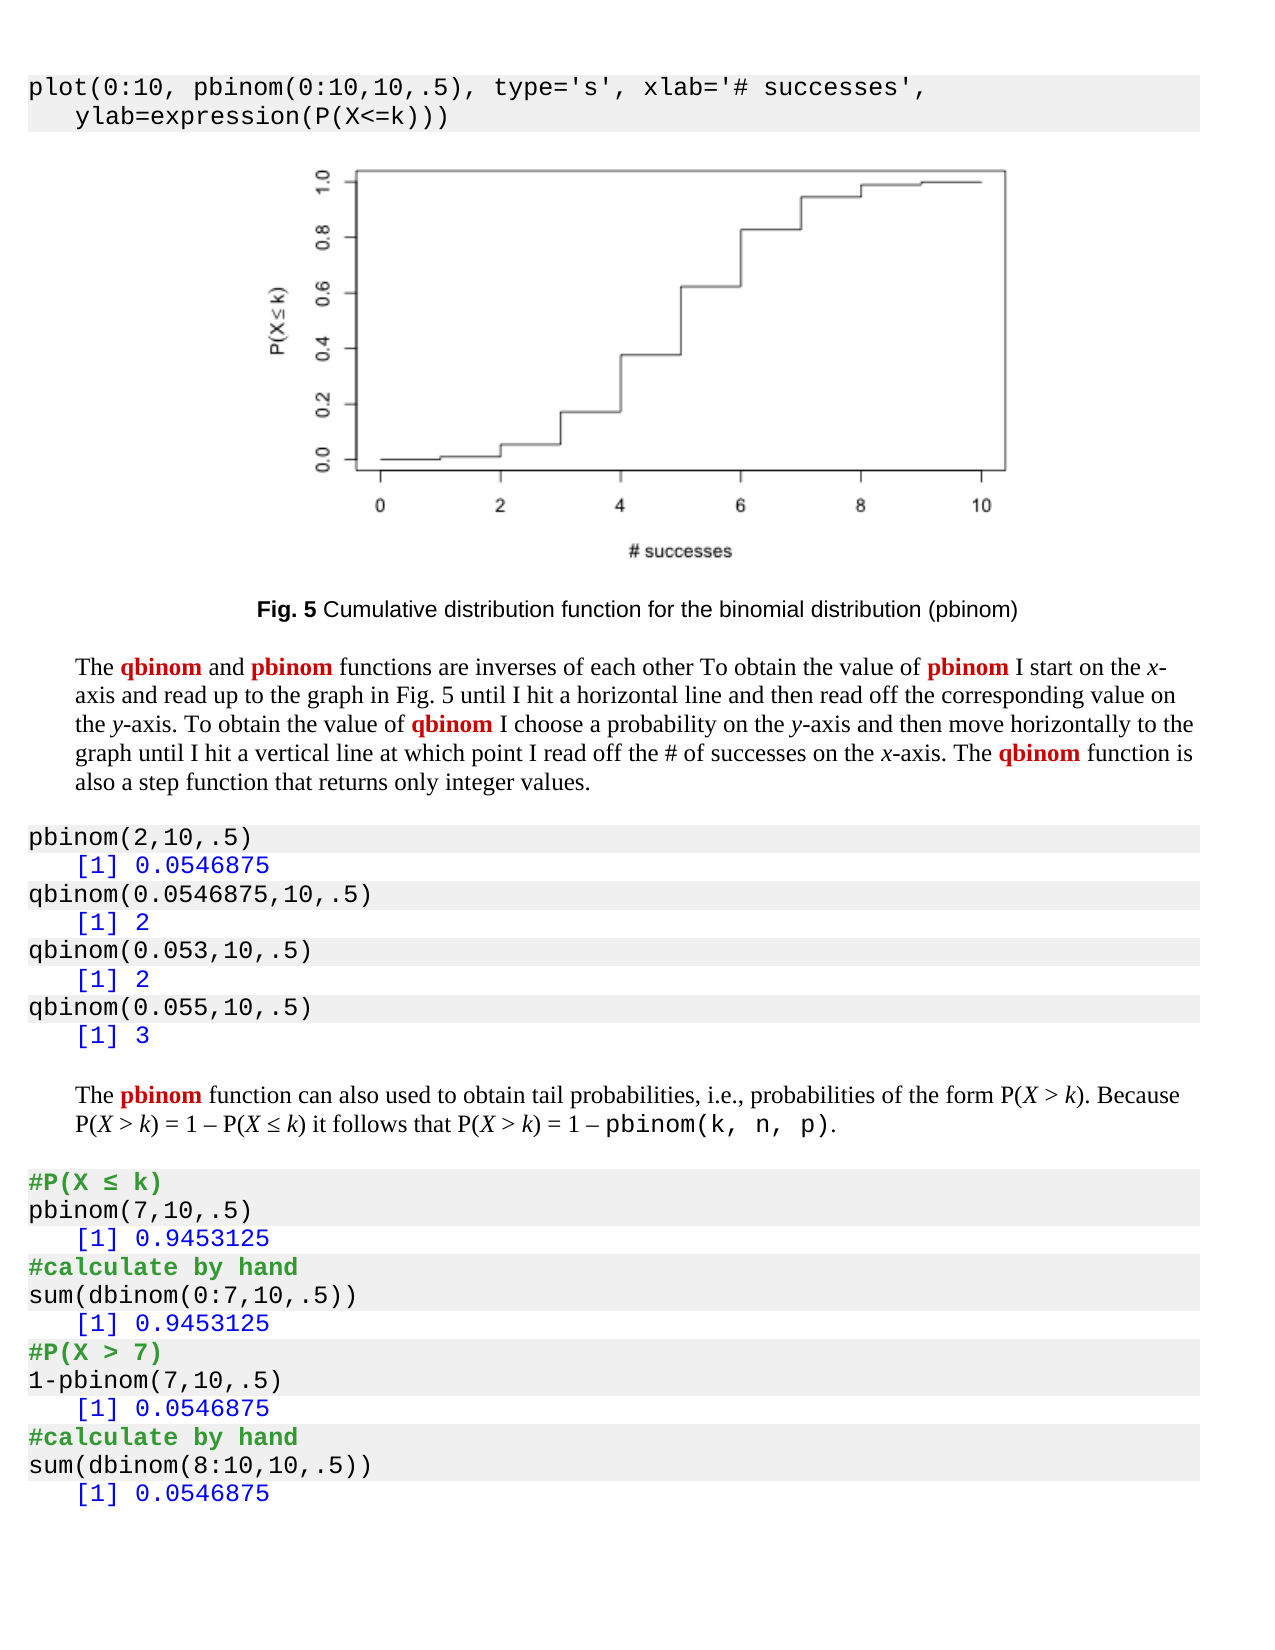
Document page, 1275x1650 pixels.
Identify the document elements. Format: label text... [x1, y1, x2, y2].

text [1] 0.0546875 [75, 1481, 1200, 1509]
text Fig. 5 Cumulative distribution function for the binomial distribution (pbinom) [75, 596, 1200, 623]
text The qbinom and pbinom functions are inverses of each other To obtain the value of pbinom I start on the x-axis and read up to the graph in Fig. 5 until I hit a horizontal line and then read off the corresponding value on the y-axis. To obtain the value of qbinom I choose a probability on the y-axis and then move horizontally to the graph until I hit a vertical line at which point I read off the # of successes on the x-axis. The qbinom function is also a step function that returns only integer values. [75, 652, 1200, 796]
picture [258, 160, 1017, 567]
text #P(X > 7) [28, 1339, 1200, 1368]
text qbinom(0.055,10,.5) [28, 995, 1200, 1023]
text sum(dbinom(8:10,10,.5)) [28, 1453, 1200, 1481]
text qbinom(0.053,10,.5) [28, 938, 1200, 966]
text #calculate by hand [28, 1254, 1200, 1283]
text The pbinom function can also used to obtain tail probabilities, i.e., probabilities of the form P(X > k). Because P(X > k) = 1 – P(X ≤ k) it follows that P(X > k) = 1 – pbinom(k, n, p). [75, 1081, 1200, 1140]
text #calculate by hand [28, 1424, 1200, 1453]
text [1] 0.0546875 [75, 853, 1200, 881]
text [1] 3 [75, 1023, 1200, 1051]
text sum(dbinom(0:7,10,.5)) [28, 1283, 1200, 1311]
text qbinom(0.0546875,10,.5) [28, 881, 1200, 910]
text [1] 0.0546875 [75, 1396, 1200, 1424]
text plot(0:10, pbinom(0:10,10,.5), type='s', xlab='# successes', ylab=expression(P(X<=k))) [28, 75, 1200, 132]
text pbinom(7,10,.5) [28, 1198, 1200, 1226]
text [1] 2 [75, 966, 1200, 995]
text #P(X ≤ k) [28, 1169, 1200, 1198]
text 1-pbinom(7,10,.5) [28, 1368, 1200, 1396]
text [1] 0.9453125 [75, 1226, 1200, 1254]
text pbinom(2,10,.5) [28, 825, 1200, 853]
text [1] 2 [75, 910, 1200, 938]
text [1] 0.9453125 [75, 1311, 1200, 1339]
